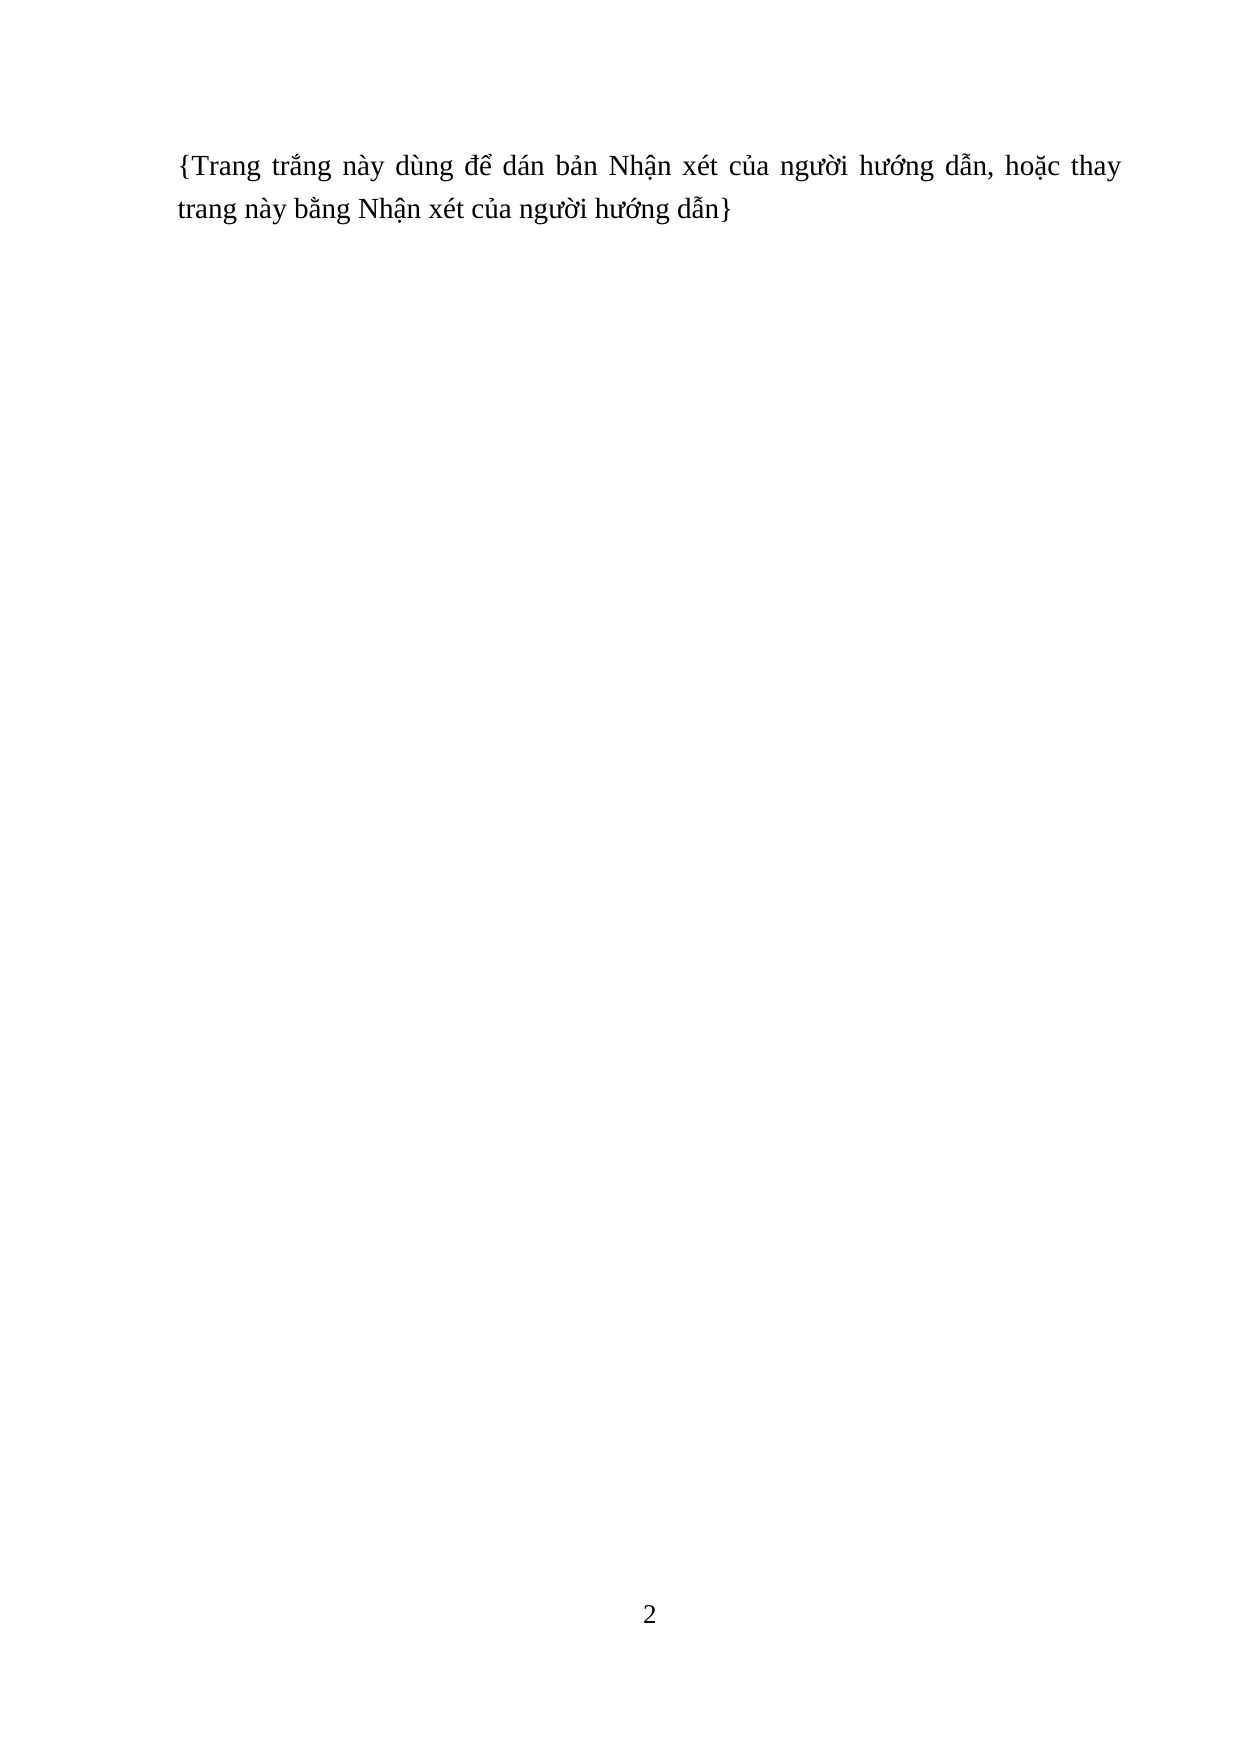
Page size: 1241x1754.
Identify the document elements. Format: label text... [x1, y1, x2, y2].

text {Trang trắng này dùng để dán bản Nhận xét của người hướng dẫn, hoặc thay trang này bằng Nhận xét của người hướng dẫn} [177, 148, 1122, 225]
